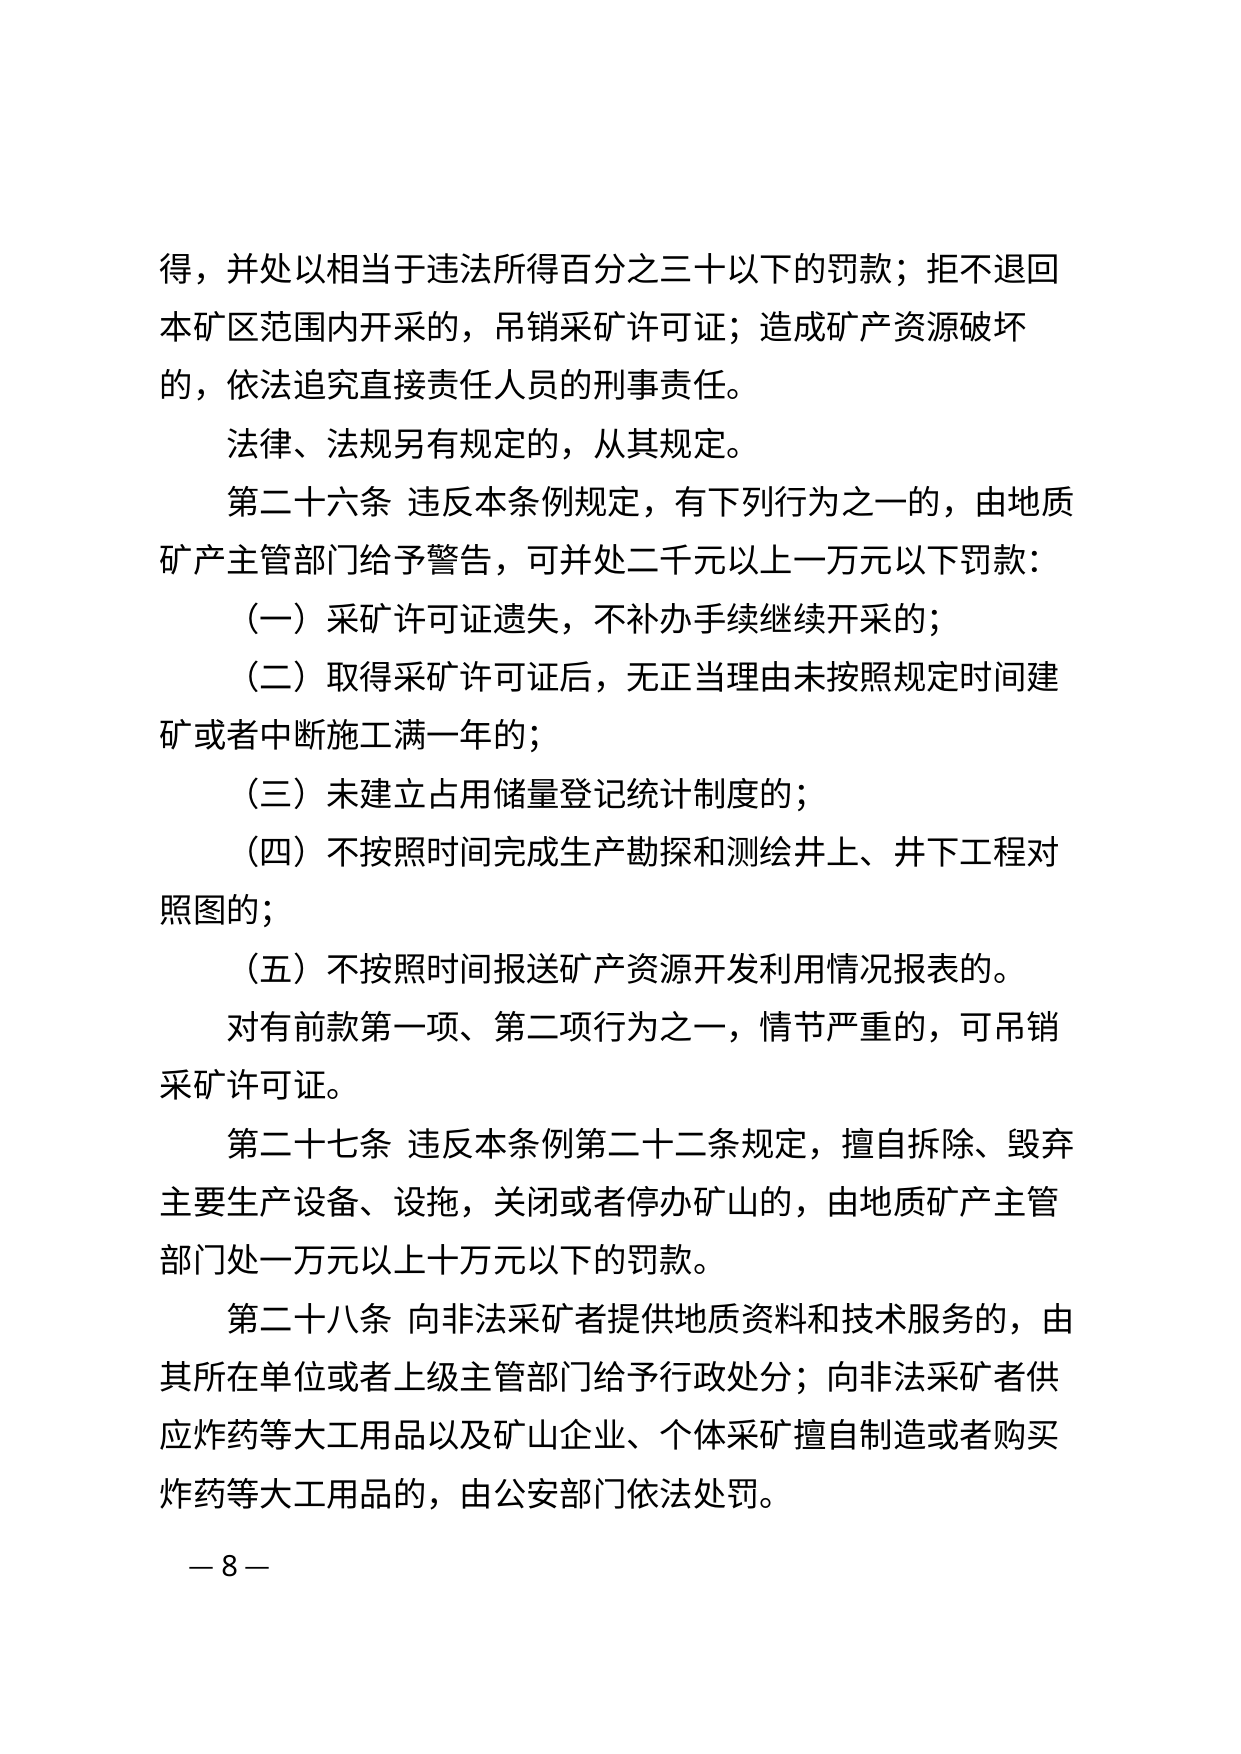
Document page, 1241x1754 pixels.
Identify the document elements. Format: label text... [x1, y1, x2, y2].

text 第二十六条 违反本条例规定，有下列行为之一的，由地质矿产主管部门给予警告，可并处二千元以上一万元以下罚款： [159, 468, 1081, 584]
text （二）取得采矿许可证后，无正当理由未按照规定时间建矿或者中断施工满一年的； [159, 643, 1081, 759]
text （五）不按照时间报送矿产资源开发利用情况报表的。 [159, 934, 1081, 993]
text （三）未建立占用储量登记统计制度的； [159, 759, 1081, 818]
text 第二十八条 向非法采矿者提供地质资料和技术服务的，由其所在单位或者上级主管部门给予行政处分；向非法采矿者供应炸药等大工用品以及矿山企业、个体采矿擅自制造或者购买炸药等大工用品的，由公安部门依法处罚。 [159, 1284, 1081, 1518]
text 法律、法规另有规定的，从其规定。 [159, 409, 1081, 468]
text （一）采矿许可证遗失，不补办手续继续开采的； [159, 584, 1081, 643]
text 对有前款第一项、第二项行为之一，情节严重的，可吊销采矿许可证。 [159, 993, 1081, 1109]
text （四）不按照时间完成生产勘探和测绘井上、井下工程对照图的； [159, 818, 1081, 934]
text 第二十七条 违反本条例第二十二条规定，擅自拆除、毁弃主要生产设备、设拖，关闭或者停办矿山的，由地质矿产主管部门处一万元以上十万元以下的罚款。 [159, 1109, 1081, 1284]
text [159, 234, 1081, 409]
